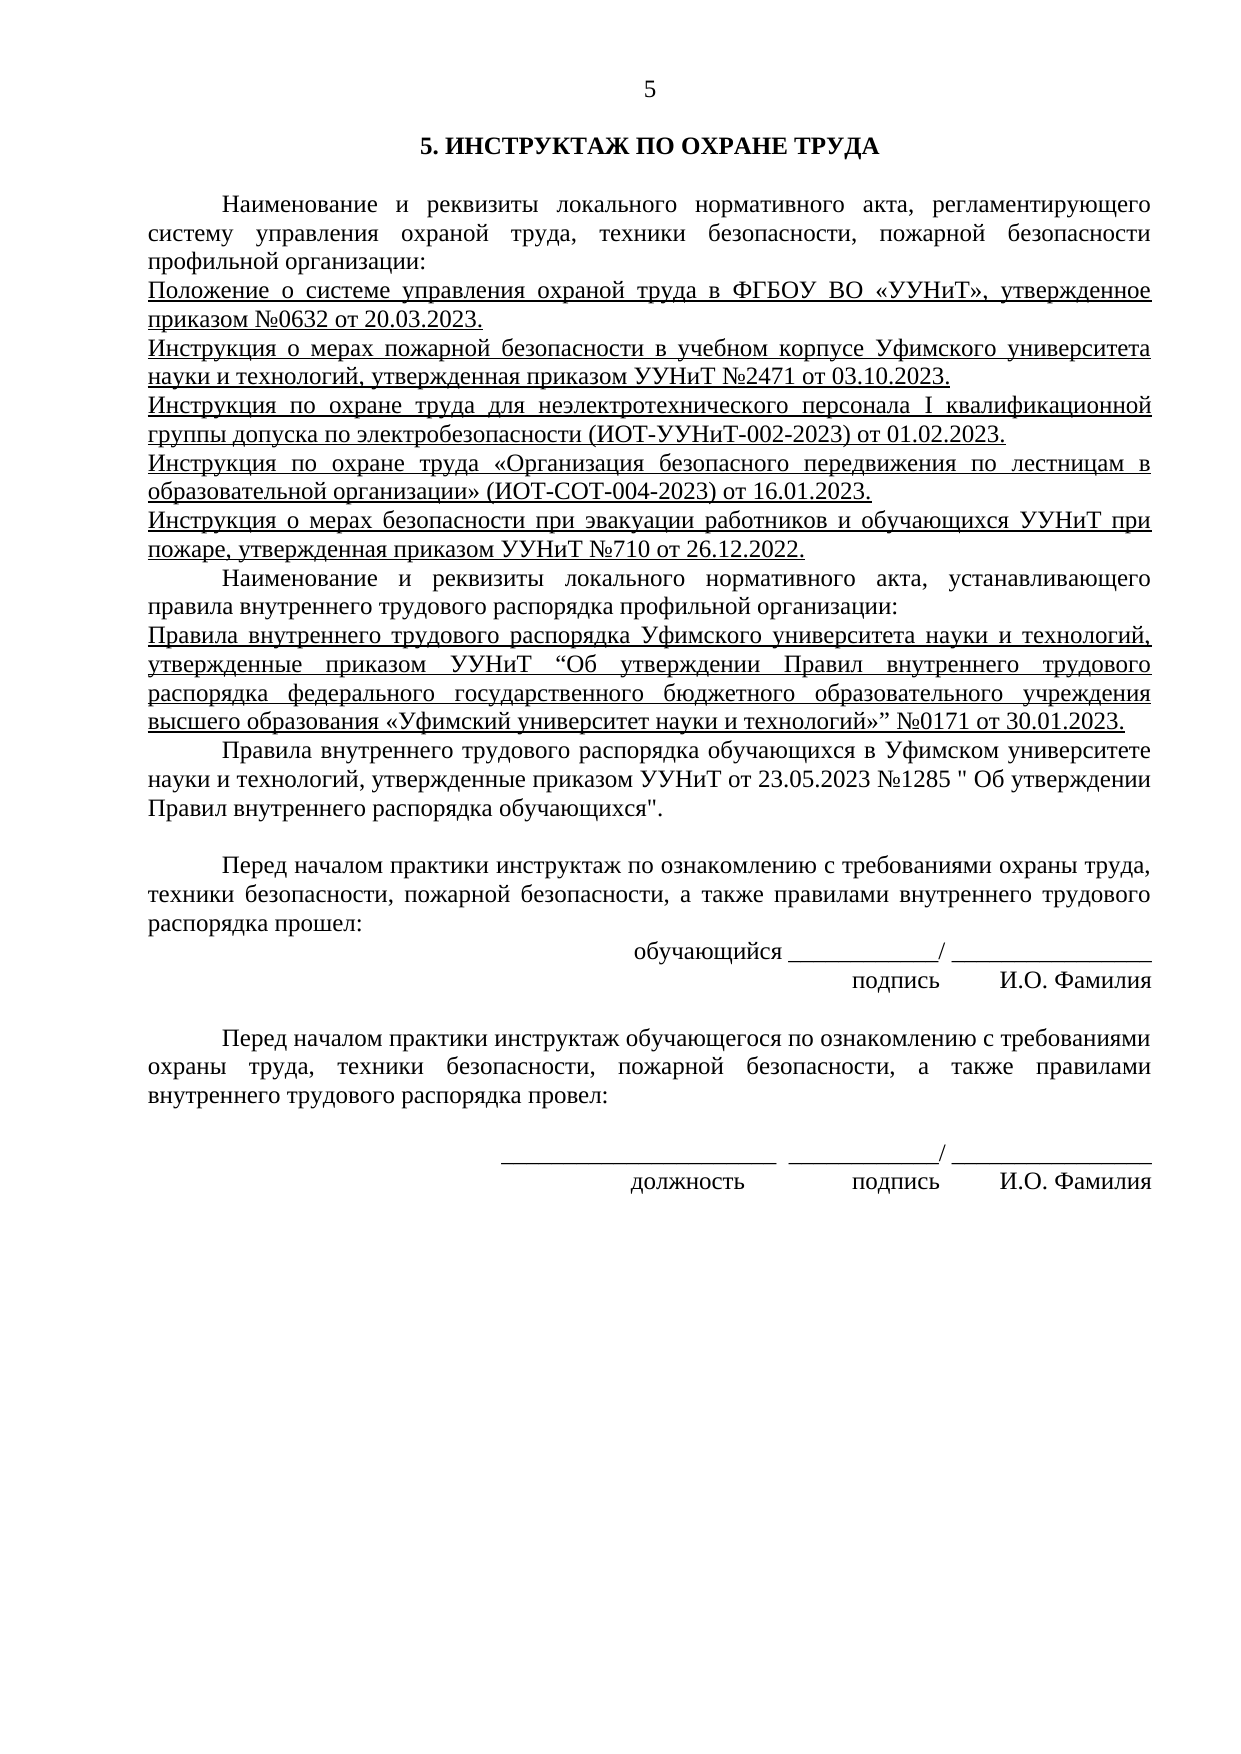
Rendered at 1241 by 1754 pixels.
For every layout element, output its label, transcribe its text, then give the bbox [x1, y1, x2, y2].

text Инструкция по охране труда для неэлектротехнического персонала I квалификационной группы допуска по электробезопасности (ИОТ-УУНиТ-002-2023) от 01.02.2023. [148, 417, 1152, 448]
text Перед началом практики инструктаж обучающегося по ознакомлению с требованиями охраны труда, техники безопасности, пожарной безопасности, а также правилами внутреннего трудового распорядка провел: [148, 1023, 1152, 1109]
text Инструкция по охране труда «Организация безопасного передвижения по лестницам в образовательной организации» (ИОТ-СОТ-004-2023) от 16.01.2023. [148, 448, 1152, 505]
text подпись И.О. Фамилия [148, 965, 1152, 994]
text Наименование и реквизиты локального нормативного акта, регламентирующего систему управления охраной труда, техники безопасности, пожарной безопасности профильной организации: [148, 189, 1152, 275]
text Правила внутреннего трудового распорядка обучающихся в Уфимском университете науки и технологий, утвержденные приказом УУНиТ от 23.05.2023 №1285 " Об утверждении Правил внутреннего распорядка обучающихся". [148, 735, 1152, 821]
text 5. ИНСТРУКТАЖ ПО ОХРАНЕ ТРУДА [148, 131, 1152, 160]
text Положение о системе управления охраной труда в ФГБОУ ВО «УУНиТ», утвержденное приказом №0632 от 20.03.2023. [148, 302, 1152, 333]
text ______________________ ____________/ ________________ [148, 1138, 1152, 1166]
text Правила внутреннего трудового распорядка Уфимского университета науки и технологий, утвержденные приказом УУНиТ “Об утверждении Правил внутреннего трудового распорядка федерального государственного бюджетного образовательного учреждения высшего образования «Уфимский университет науки и технологий»” №0171 от 30.01.2023. [148, 675, 1152, 735]
text обучающийся ____________/ ________________ [148, 936, 1152, 965]
text Инструкция по охране труда для неэлектротехнического персонала I квалификационной группы допуска по электробезопасности (ИОТ-УУНиТ-002-2023) от 01.02.2023. [148, 390, 1152, 415]
text Положение о системе управления охраной труда в ФГБОУ ВО «УУНиТ», утвержденное приказом №0632 от 20.03.2023. [148, 275, 1152, 300]
text Инструкция о мерах безопасности при эвакуации работников и обучающихся УУНиТ при пожаре, утвержденная приказом УУНиТ №710 от 26.12.2022. [148, 532, 1152, 563]
text Наименование и реквизиты локального нормативного акта, устанавливающего правила внутреннего трудового распорядка профильной организации: [148, 563, 1152, 620]
text Правила внутреннего трудового распорядка Уфимского университета науки и технологий, утвержденные приказом УУНиТ “Об утверждении Правил внутреннего трудового распорядка федерального государственного бюджетного образовательного учреждения высшего образования «Уфимский университет науки и технологий»” №0171 от 30.01.2023. [148, 620, 1152, 645]
text должность подпись И.О. Фамилия [148, 1166, 1152, 1195]
text Инструкция о мерах безопасности при эвакуации работников и обучающихся УУНиТ при пожаре, утвержденная приказом УУНиТ №710 от 26.12.2022. [148, 505, 1152, 530]
text Инструкция о мерах пожарной безопасности в учебном корпусе Уфимского университета науки и технологий, утвержденная приказом УУНиТ №2471 от 03.10.2023. [148, 333, 1152, 390]
text Правила внутреннего трудового распорядка Уфимского университета науки и технологий, утвержденные приказом УУНиТ “Об утверждении Правил внутреннего трудового распорядка федерального государственного бюджетного образовательного учреждения высшего образования «Уфимский университет науки и технологий»” №0171 от 30.01.2023. [148, 647, 1152, 674]
text Перед началом практики инструктаж по ознакомлению с требованиями охраны труда, техники безопасности, пожарной безопасности, а также правилами внутреннего трудового распорядка прошел: [148, 850, 1152, 936]
